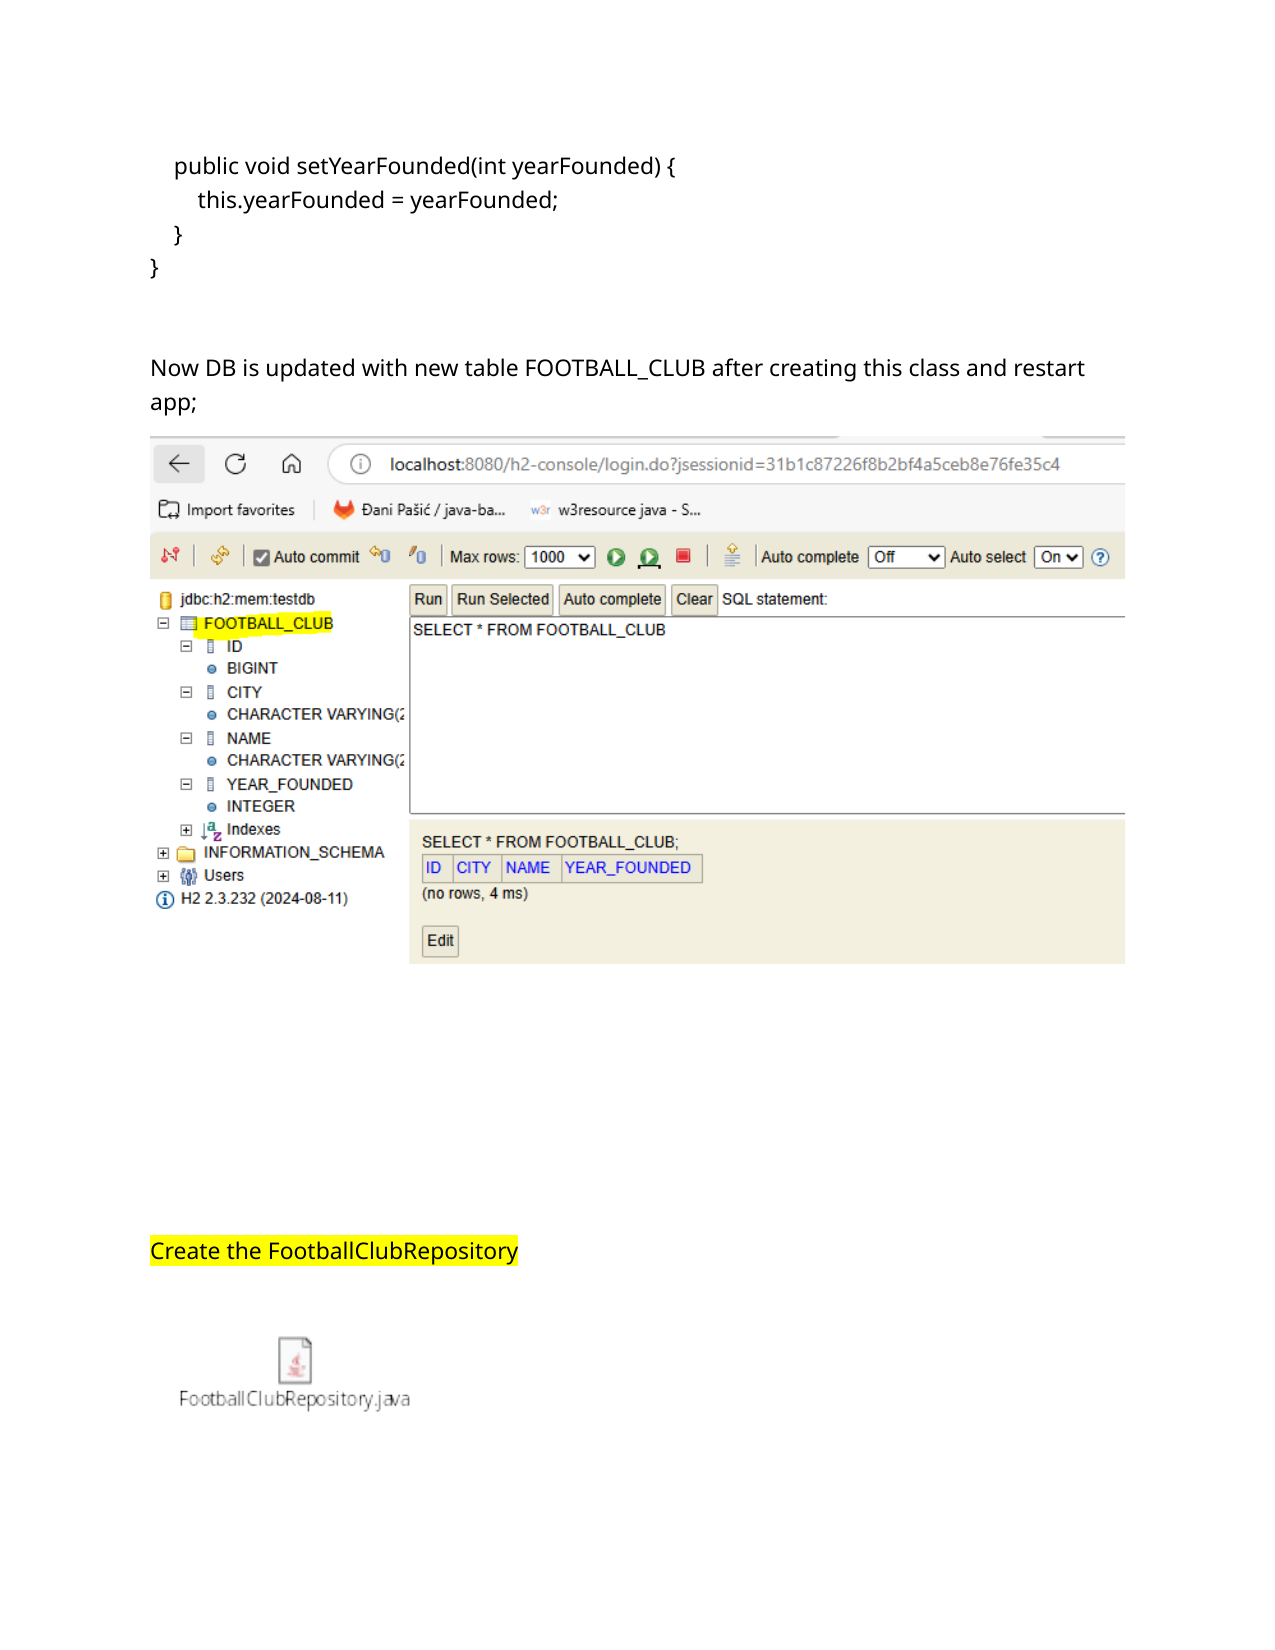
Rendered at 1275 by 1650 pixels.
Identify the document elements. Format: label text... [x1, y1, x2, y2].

text Create the FootballClubRepository [150, 1234, 1125, 1266]
picture [150, 436, 1125, 964]
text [150, 150, 1125, 282]
text Now DB is updated with new table FOOTBALL_CLUB after creating this class and restart app; [150, 352, 1125, 417]
